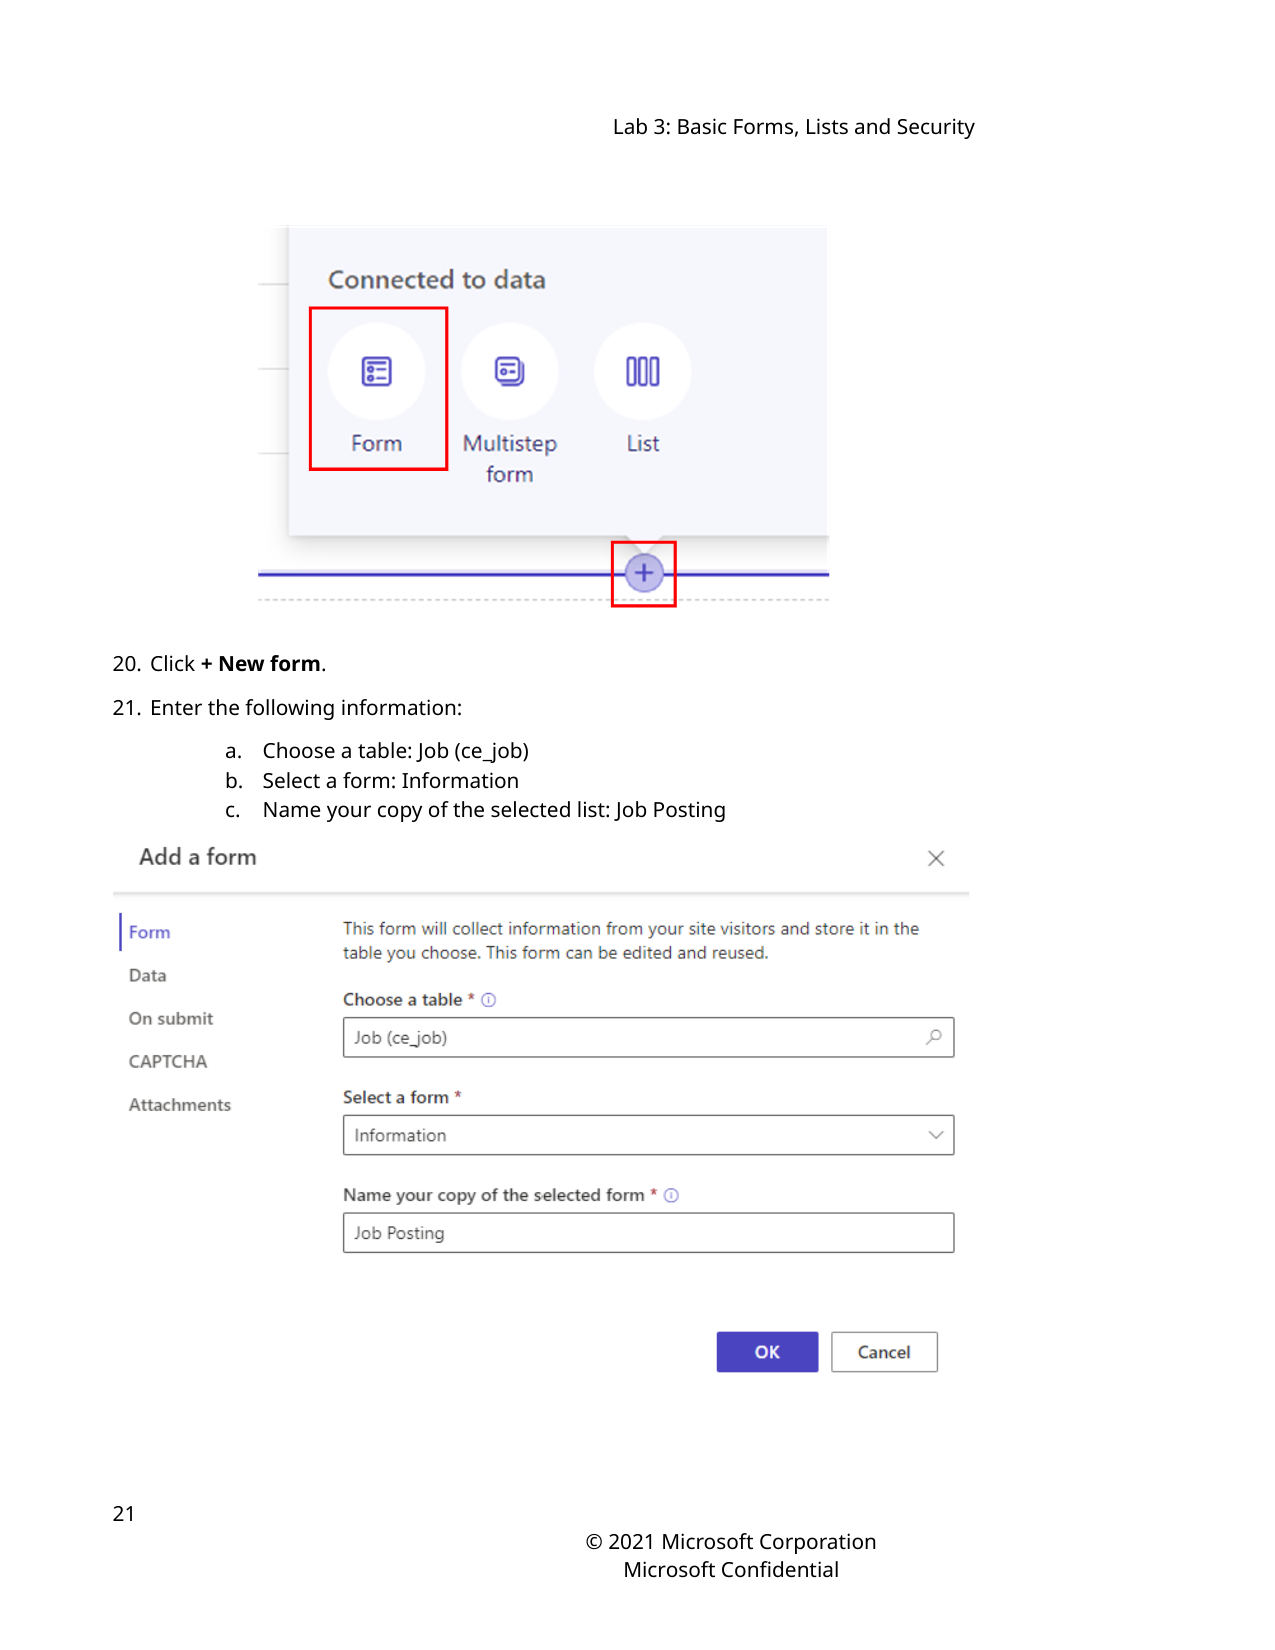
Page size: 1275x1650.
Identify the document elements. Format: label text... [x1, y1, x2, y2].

list Enter the following information: [112, 693, 975, 721]
picture [113, 823, 970, 1394]
picture [257, 225, 830, 635]
list Name your copy of the selected list: Job Posting [225, 795, 975, 823]
list Click + New form. [112, 649, 975, 678]
list Choose a table: Job (ce_job) [225, 736, 975, 764]
list Select a form: Information [225, 766, 975, 795]
